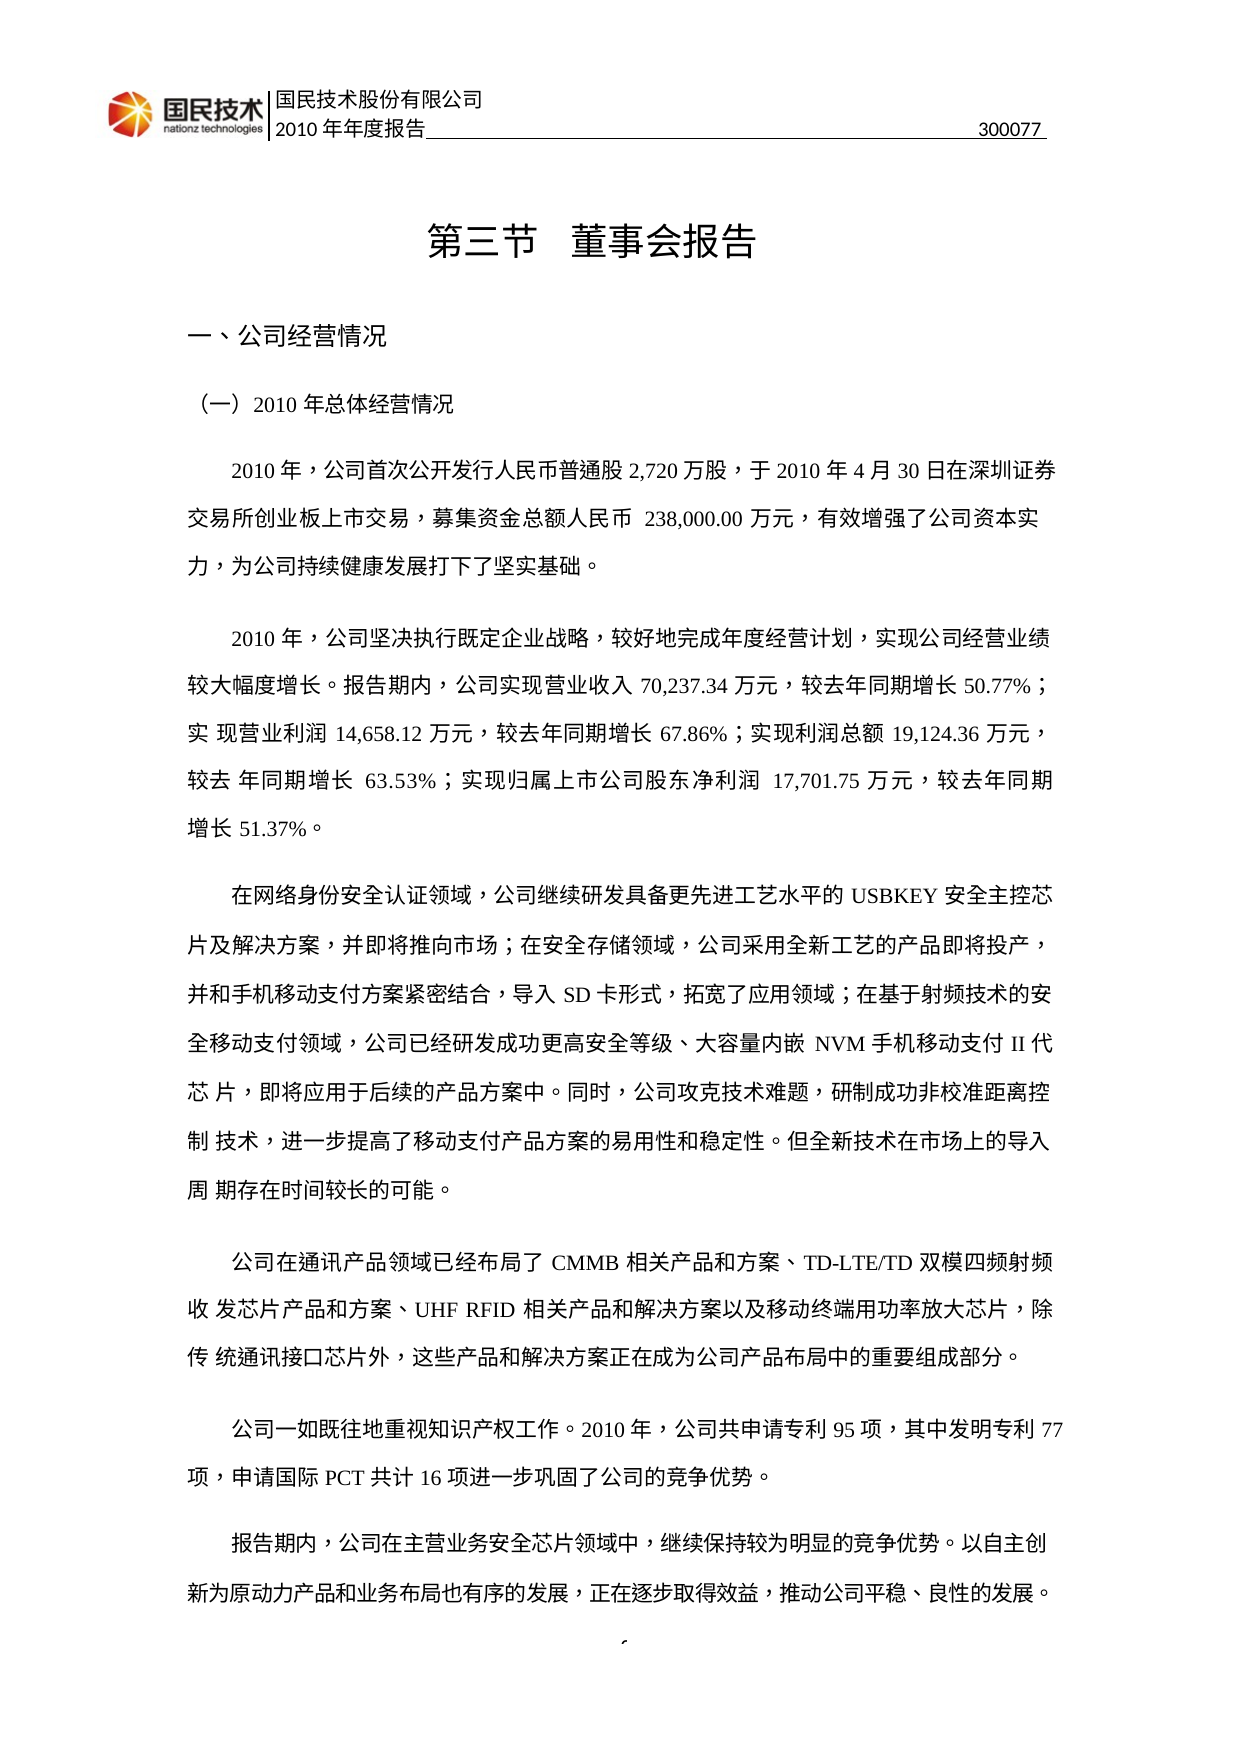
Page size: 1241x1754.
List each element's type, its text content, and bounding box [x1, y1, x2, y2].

text 公司在通讯产品领域已经布局了 CMMB 相关产品和方案、TD-LTE/TD 双模四频射频收 发芯片产品和方案、UHF RFID 相关产品和解决方案以及移动终端用功率放大芯片，除传 统通讯接口芯片外，这些产品和解决方案正在成为公司产品布局中的重要组成部分。 [187, 1247, 1053, 1372]
subtitle 一、公司经营情况 [187, 319, 1065, 353]
text 公司一如既往地重视知识产权工作。2010 年，公司共申请专利 95 项，其中发明专利 77 [231, 1413, 1065, 1443]
text （一）2010 年总体经营情况 [187, 389, 1065, 419]
text 项，申请国际 PCT 共计 16 项进一步巩固了公司的竞争优势。 [187, 1462, 1065, 1492]
text 报告期内，公司在主营业务安全芯片领域中，继续保持较为明显的竞争优势。以自主创 新为原动力产品和业务布局也有序的发展，正在逐步取得效益，推动公司平稳、良性的发展。 [187, 1528, 1065, 1608]
text 2010 年，公司首次公开发行人民币普通股 2,720 万股，于 2010 年 4 月 30 日在深圳证券 [231, 455, 1065, 485]
picture [95, 90, 276, 138]
text 2010 年，公司坚决执行既定企业战略，较好地完成年度经营计划，实现公司经营业绩 较大幅度增长。报告期内，公司实现营业收入 70,237.34 万元，较去年同期增长 50.77%；实 现营业利润 14,658.12 万元，较去年同期增长 67.86%；实现利润总额 19,124.36 万元，较去 年同期增长 63.53%；实现归属上市公司股东净利润 17,701.75 万元，较去年同期增长 51.37%。 [187, 623, 1053, 843]
text 交易所创业板上市交易，募集资金总额人民币 238,000.00 万元，有效增强了公司资本实 力，为公司持续健康发展打下了坚实基础。 [187, 503, 1065, 581]
text 在网络身份安全认证领域，公司继续研发具备更先进工艺水平的 USBKEY 安全主控芯 片及解决方案，并即将推向市场；在安全存储领域，公司采用全新工艺的产品即将投产， 并和手机移动支付方案紧密结合，导入 SD 卡形式，拓宽了应用领域；在基于射频技术的安 全移动支付领域，公司已经研发成功更高安全等级、大容量内嵌 NVM 手机移动支付 II 代芯 片，即将应用于后续的产品方案中。同时，公司攻克技术难题，研制成功非校准距离控制 技术，进一步提高了移动支付产品方案的易用性和稳定性。但全新技术在市场上的导入周 期存在时间较长的可能。 [187, 881, 1053, 1205]
subtitle 第三节 董事会报告 [426, 216, 1065, 267]
